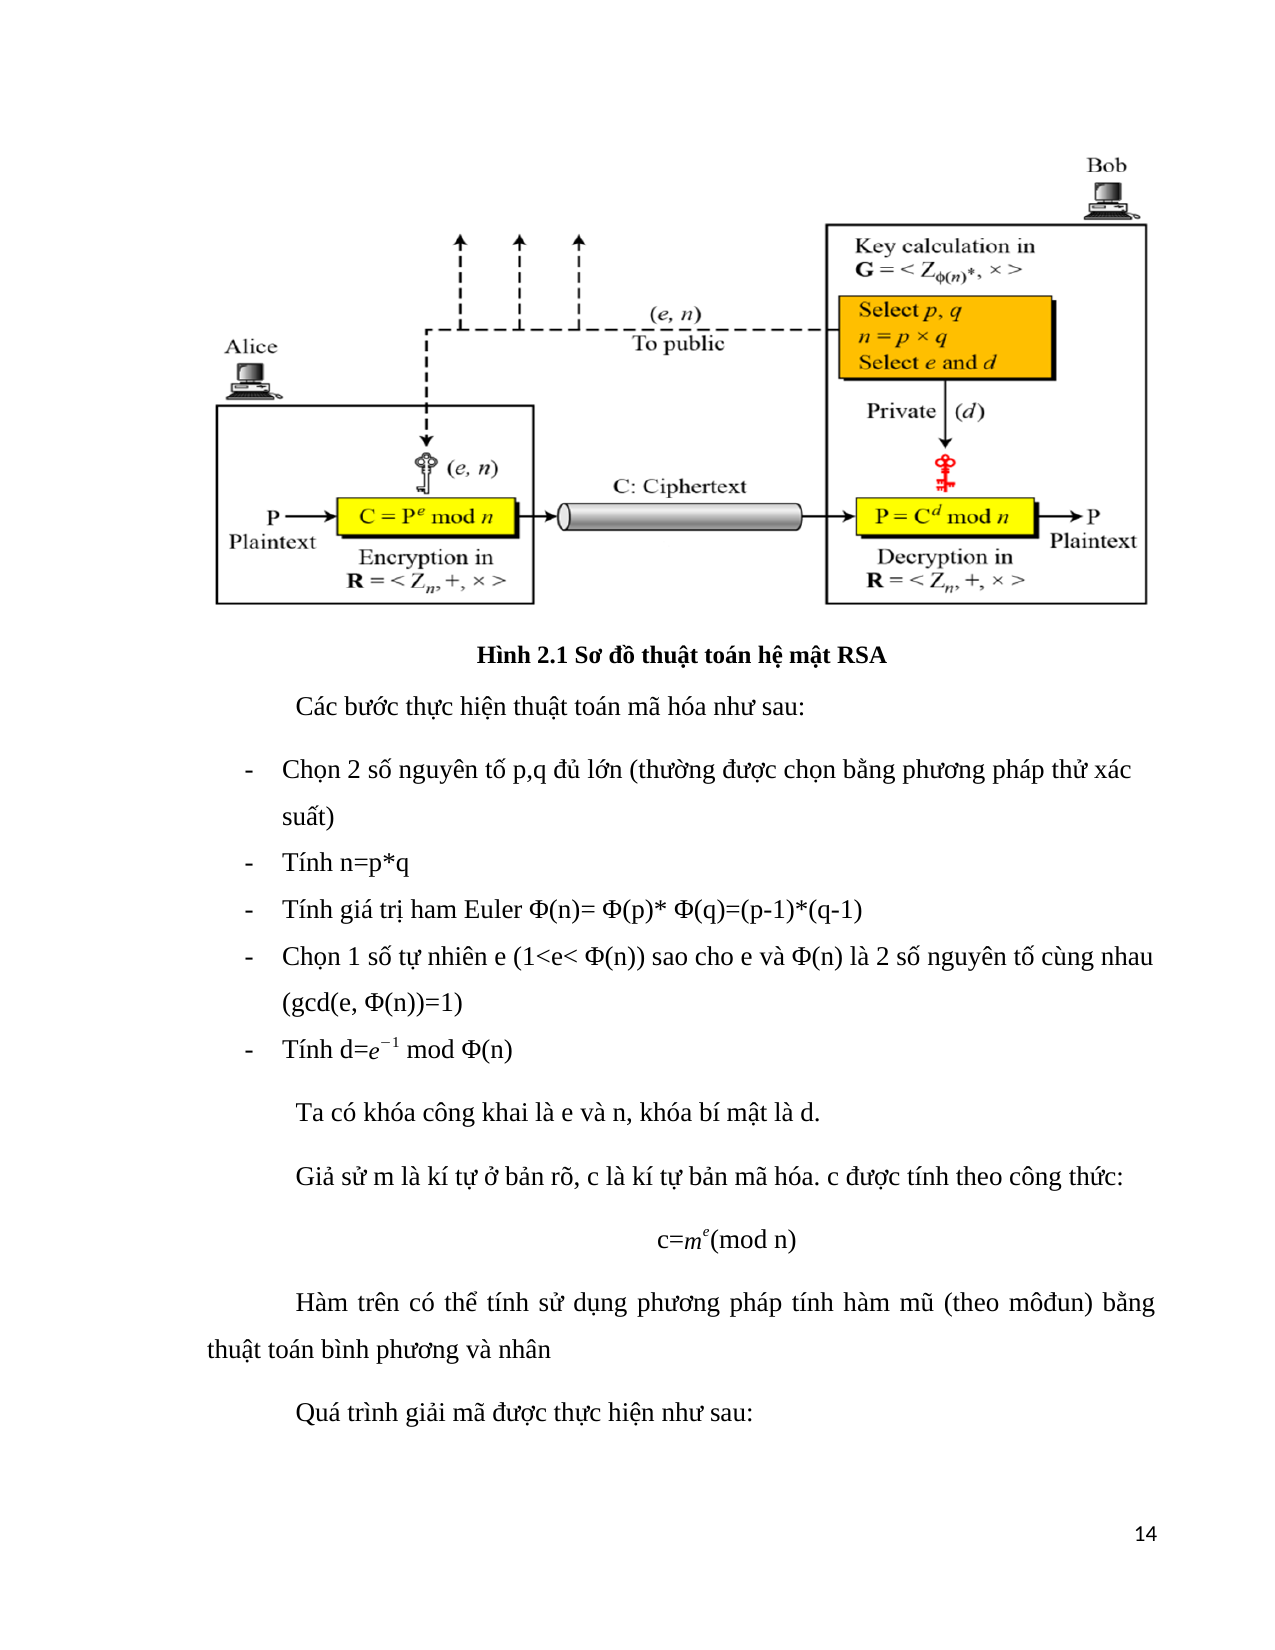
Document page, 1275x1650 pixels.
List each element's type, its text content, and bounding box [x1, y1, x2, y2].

list Chọn 2 số nguyên tố p,q đủ lớn (thường được chọn bằng phương pháp thử xác suất) [244, 753, 1157, 831]
text Các bước thực hiện thuật toán mã hóa như sau: [207, 689, 1157, 721]
list Chọn 1 số tự nhiên e (1<e< Φ(n)) sao cho e và Φ(n) là 2 số nguyên tố cùng nhau (gcd(e, Φ(n))=1) [244, 939, 1157, 1017]
text Ta có khóa công khai là e và n, khóa bí mật là d. [207, 1096, 1157, 1127]
list Tính n=p*q [244, 846, 1157, 877]
text Giả sử m là kí tự ở bản rõ, c là kí tự bản mã hóa. c được tính theo công thức: [207, 1159, 1157, 1191]
list c=(mod n) [568, 1223, 1157, 1254]
text Hàm trên có thể tính sử dụng phương pháp tính hàm mũ (theo môđun) bằng thuật toán bình phương và nhân [207, 1286, 1157, 1364]
text Hình 2.1 Sơ đồ thuật toán hệ mật RSA [207, 640, 1157, 669]
text Quá trình giải mã được thực hiện như sau: [207, 1396, 1157, 1427]
picture [207, 150, 1157, 610]
list Tính giá trị ham Euler Φ(n)= Φ(p)* Φ(q)=(p-1)*(q-1) [244, 893, 1157, 924]
list Tính d= mod Φ(n) [244, 1033, 1157, 1064]
